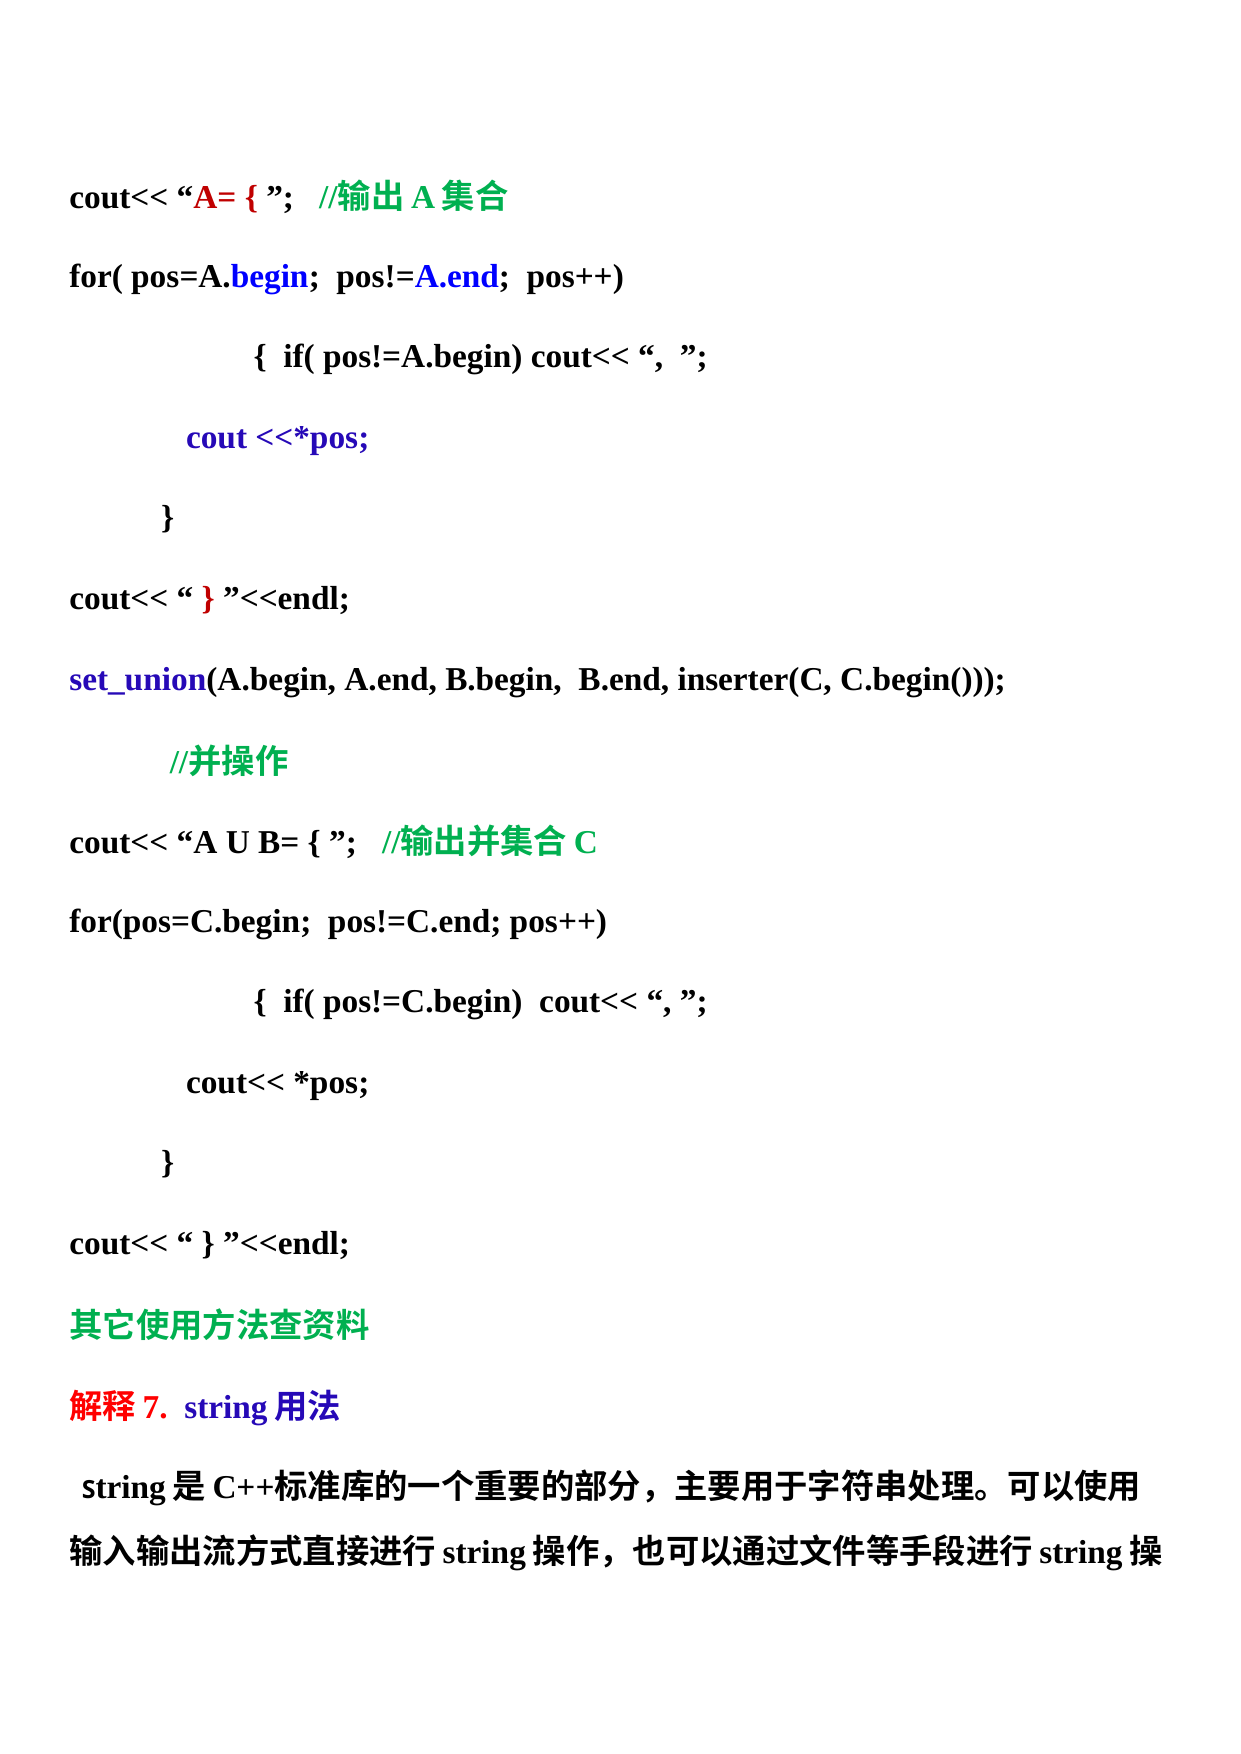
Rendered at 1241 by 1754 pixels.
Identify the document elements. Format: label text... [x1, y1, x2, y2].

text } [69, 1129, 1171, 1194]
text } [69, 484, 1171, 549]
text cout<< *pos; [69, 1049, 1171, 1114]
text for( pos=A.begin; pos!=A.end; pos++) [69, 243, 1171, 308]
text { if( pos!=C.begin) cout<< “, ”; [69, 968, 1171, 1033]
text set_union(A.begin, A.end, B.begin, B.end, inserter(C, C.begin())); [69, 646, 1171, 711]
text cout<< “ } ”<<endl; [69, 565, 1171, 630]
text 解释7. string用法 [69, 1371, 1171, 1436]
text { if( pos!=A.begin) cout<< “, ”; [69, 323, 1171, 388]
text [69, 1452, 1171, 1582]
text cout <<*pos; [69, 404, 1171, 469]
text for(pos=C.begin; pos!=C.end; pos++) [69, 888, 1171, 953]
text cout<< “A= { ”; //输出A集合 [69, 162, 1171, 227]
text //并操作 [69, 726, 1171, 791]
text cout<< “ } ”<<endl; [69, 1210, 1171, 1275]
text 其它使用方法查资料 [69, 1291, 1171, 1356]
text cout<< “A U B= { ”; //输出并集合C [69, 807, 1171, 872]
